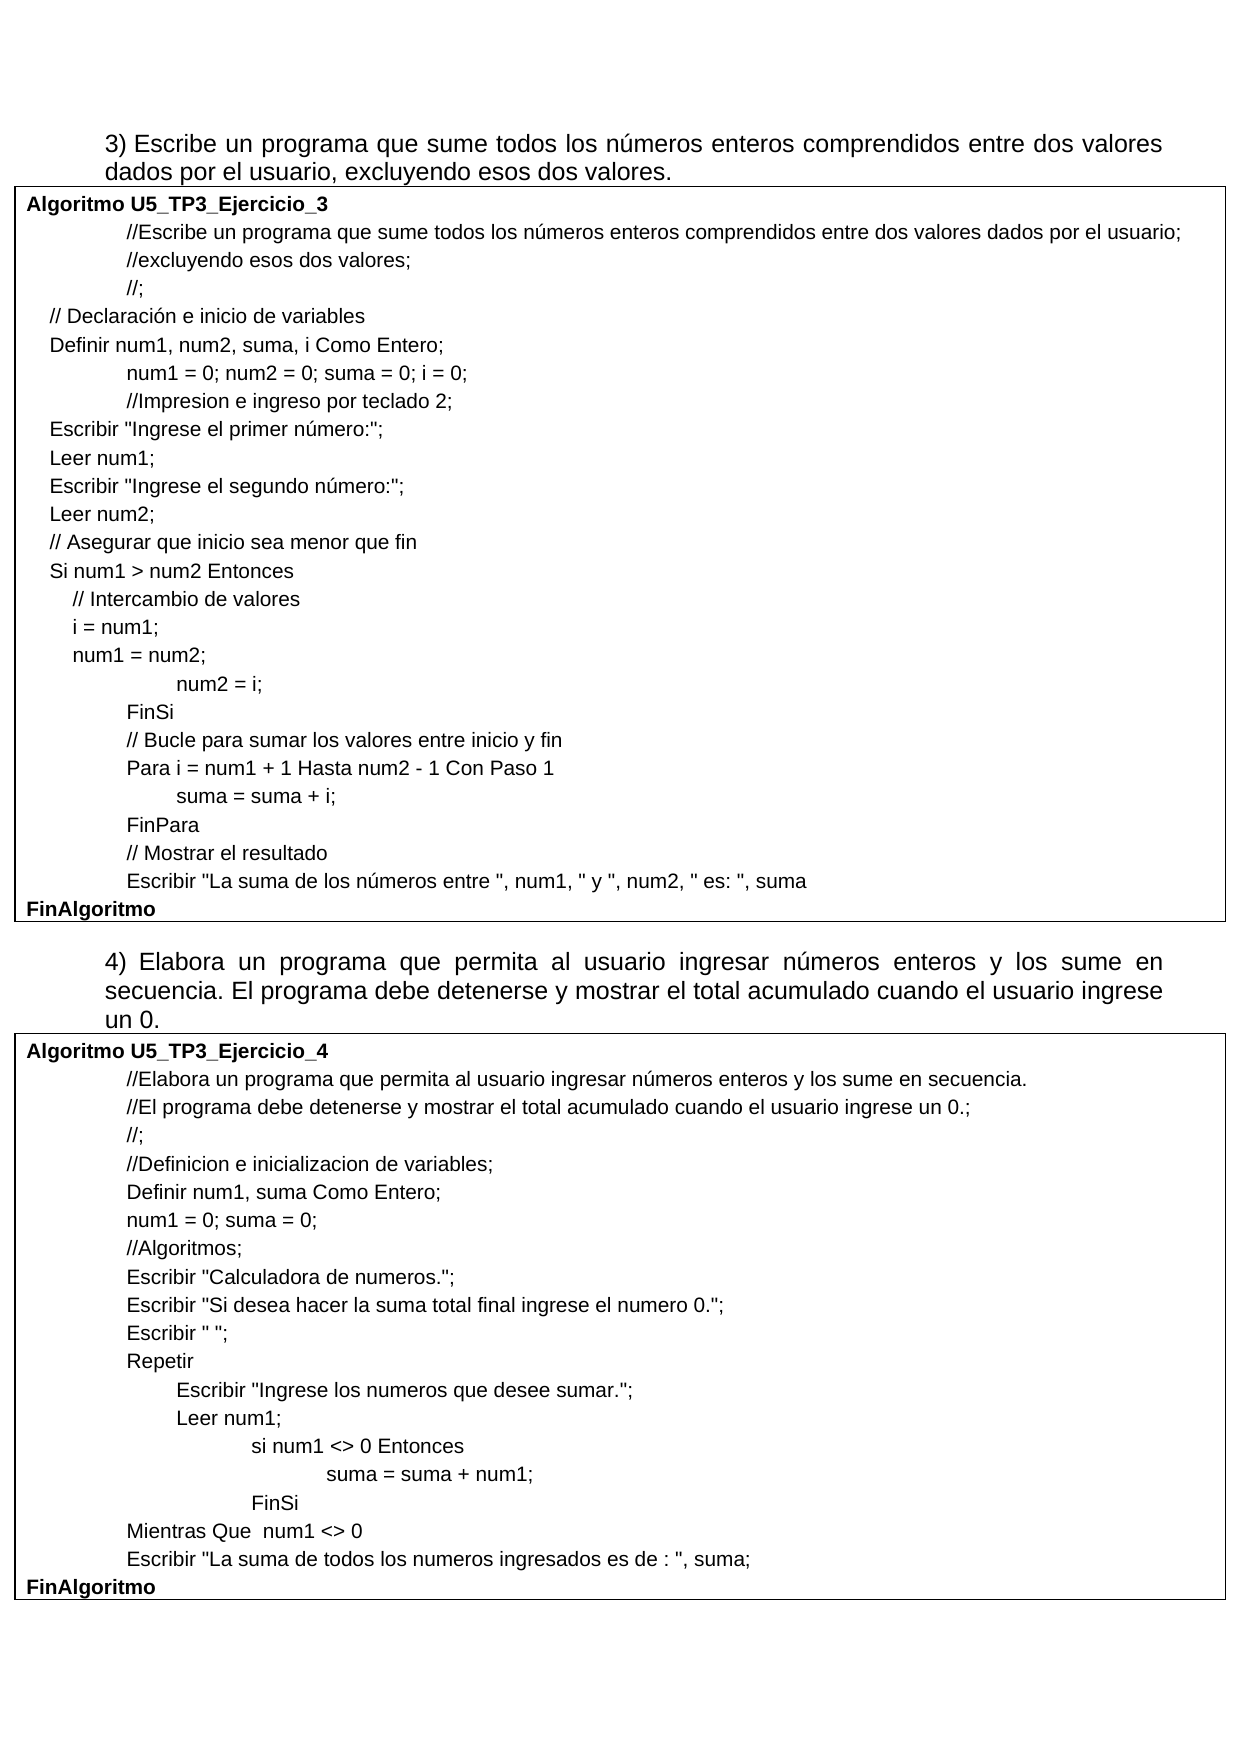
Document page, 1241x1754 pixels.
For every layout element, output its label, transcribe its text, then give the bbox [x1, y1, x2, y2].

text 4) Elabora un programa que permita al usuario ingresar números enteros y los sume en secuencia. El programa debe detenerse y mostrar el total acumulado cuando el usuario ingrese un 0. [104, 947, 1165, 1033]
table_header Algoritmo U5_TP3_Ejercicio_4 //Elabora un programa que permita al usuario ingresar números enteros y los sume en secuencia. //El programa debe detenerse y mostrar el total acumulado cuando el usuario ingrese un 0.; //; //Definicion e inicializacion de variables; Definir num1, suma Como Entero; num1 = 0; suma = 0; //Algoritmos; Escribir "Calculadora de numeros."; Escribir "Si desea hacer la suma total final ingrese el numero 0."; Escribir " "; Repetir Escribir "Ingrese los numeros que desee sumar."; Leer num1; si num1 <> 0 Entonces suma = suma + num1; FinSi Mientras Que num1 <> 0 Escribir "La suma de todos los numeros ingresados es de : ", suma; FinAlgoritmo [16, 1034, 1225, 1599]
text 3) Escribe un programa que sume todos los números enteros comprendidos entre dos valores dados por el usuario, excluyendo esos dos valores. [104, 129, 1165, 186]
table_header Algoritmo U5_TP3_Ejercicio_3 //Escribe un programa que sume todos los números enteros comprendidos entre dos valores dados por el usuario; //excluyendo esos dos valores; //; // Declaración e inicio de variables Definir num1, num2, suma, i Como Entero; num1 = 0; num2 = 0; suma = 0; i = 0; //Impresion e ingreso por teclado 2; Escribir "Ingrese el primer número:"; Leer num1; Escribir "Ingrese el segundo número:"; Leer num2; // Asegurar que inicio sea menor que fin Si num1 > num2 Entonces // Intercambio de valores i = num1; num1 = num2; num2 = i; FinSi // Bucle para sumar los valores entre inicio y fin Para i = num1 + 1 Hasta num2 - 1 Con Paso 1 suma = suma + i; FinPara // Mostrar el resultado Escribir "La suma de los números entre ", num1, " y ", num2, " es: ", suma FinAlgoritmo [16, 187, 1225, 921]
